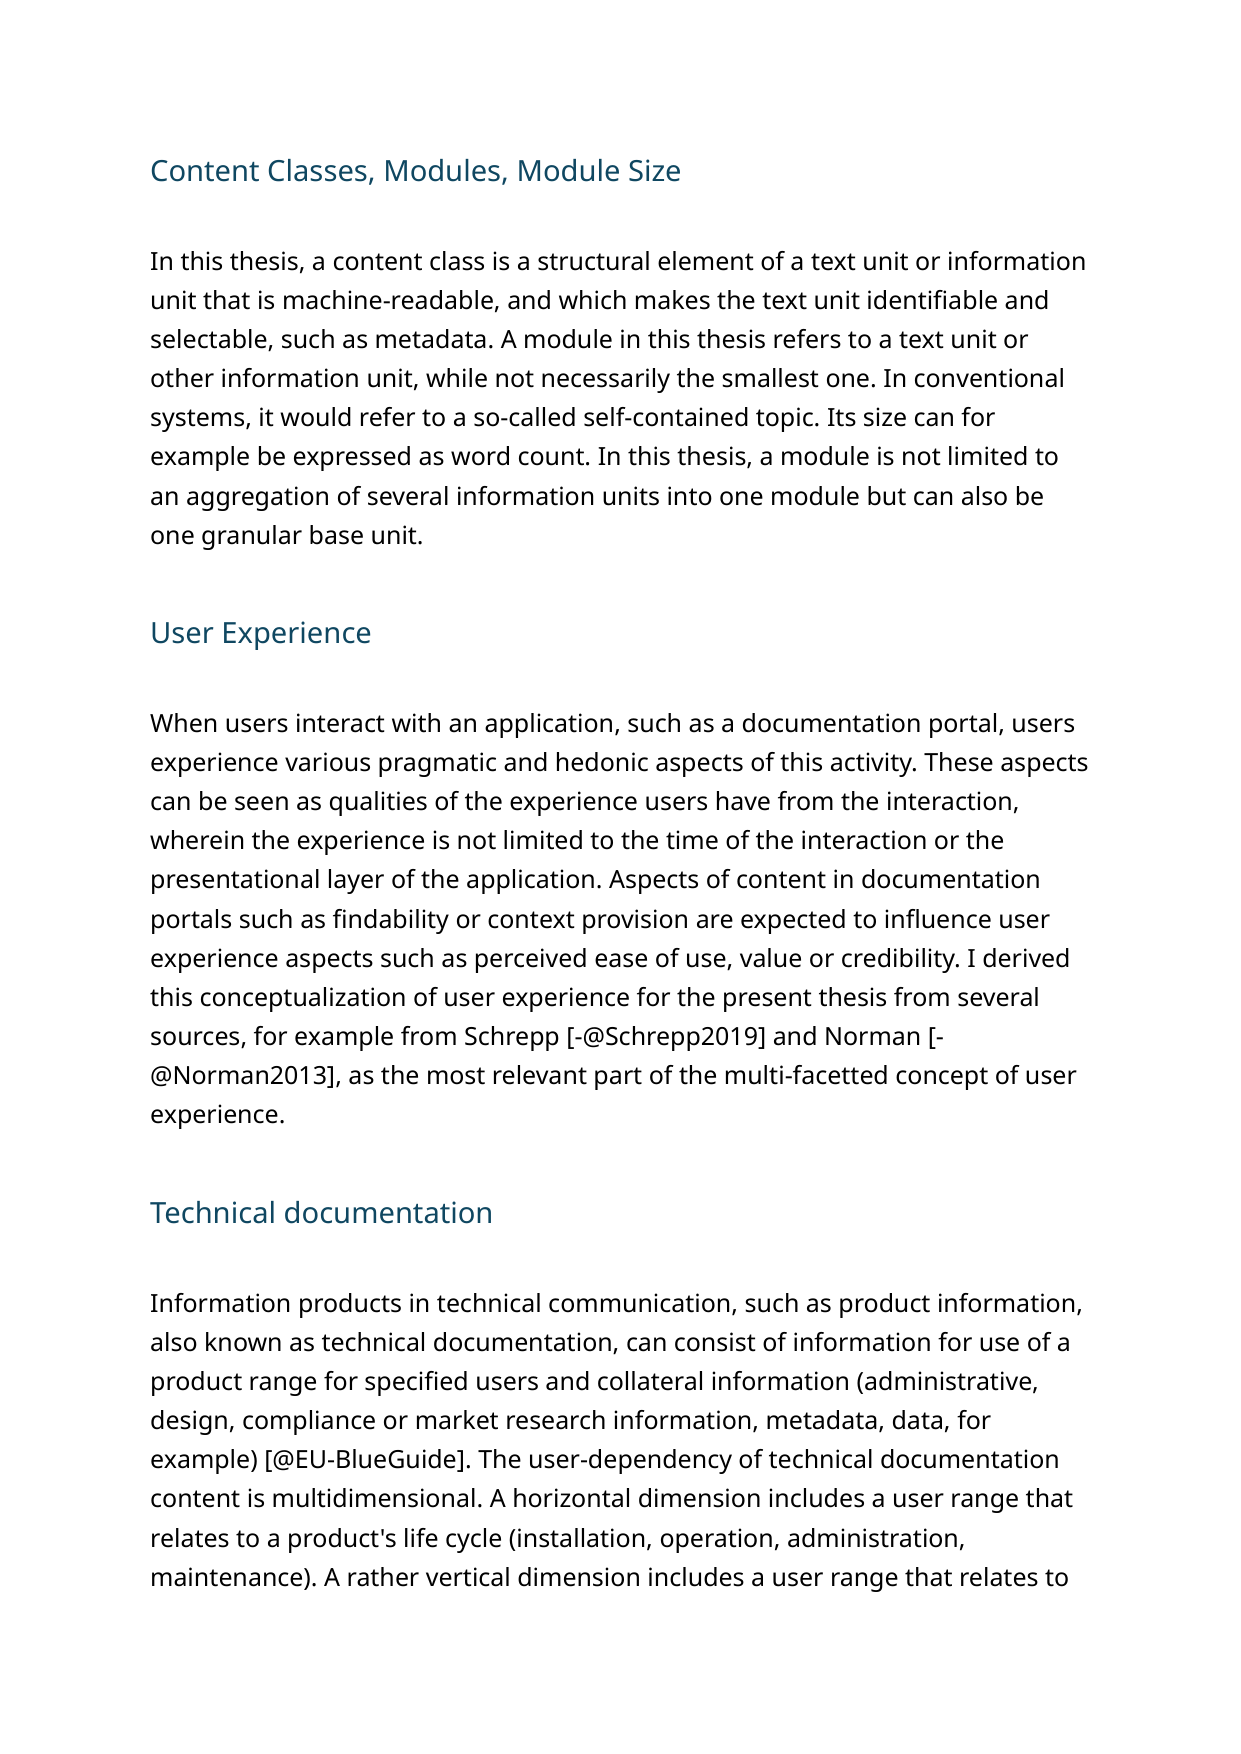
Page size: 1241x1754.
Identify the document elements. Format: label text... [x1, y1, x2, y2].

subtitle User Experience [150, 612, 1090, 652]
subtitle Content Classes, Modules, Module Size [150, 150, 1090, 190]
text In this thesis, a content class is a structural element of a text unit or information unit that is machine-readable, and which makes the text unit identifiable and selectable, such as metadata. A module in this thesis refers to a text unit or other information unit, while not necessarily the smallest one. In conventional systems, it would refer to a so-called self-contained topic. Its size can for example be expressed as word count. In this thesis, a module is not limited to an aggregation of several information units into one module but can also be one granular base unit. [150, 204, 1090, 591]
subtitle Technical documentation [150, 1192, 1090, 1232]
text When users interact with an application, such as a documentation portal, users experience various pragmatic and hedonic aspects of this activity. These aspects can be seen as qualities of the experience users have from the interaction, wherein the experience is not limited to the time of the interaction or the presentational layer of the application. Aspects of content in documentation portals such as findability or context provision are expected to influence user experience aspects such as perceived ease of use, value or credibility. I derived this conceptualization of user experience for the present thesis from several sources, for example from Schrepp [-@Schrepp2019] and Norman [-@Norman2013], as the most relevant part of the multi-facetted concept of user experience. [150, 666, 1090, 1170]
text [150, 1246, 1090, 1593]
